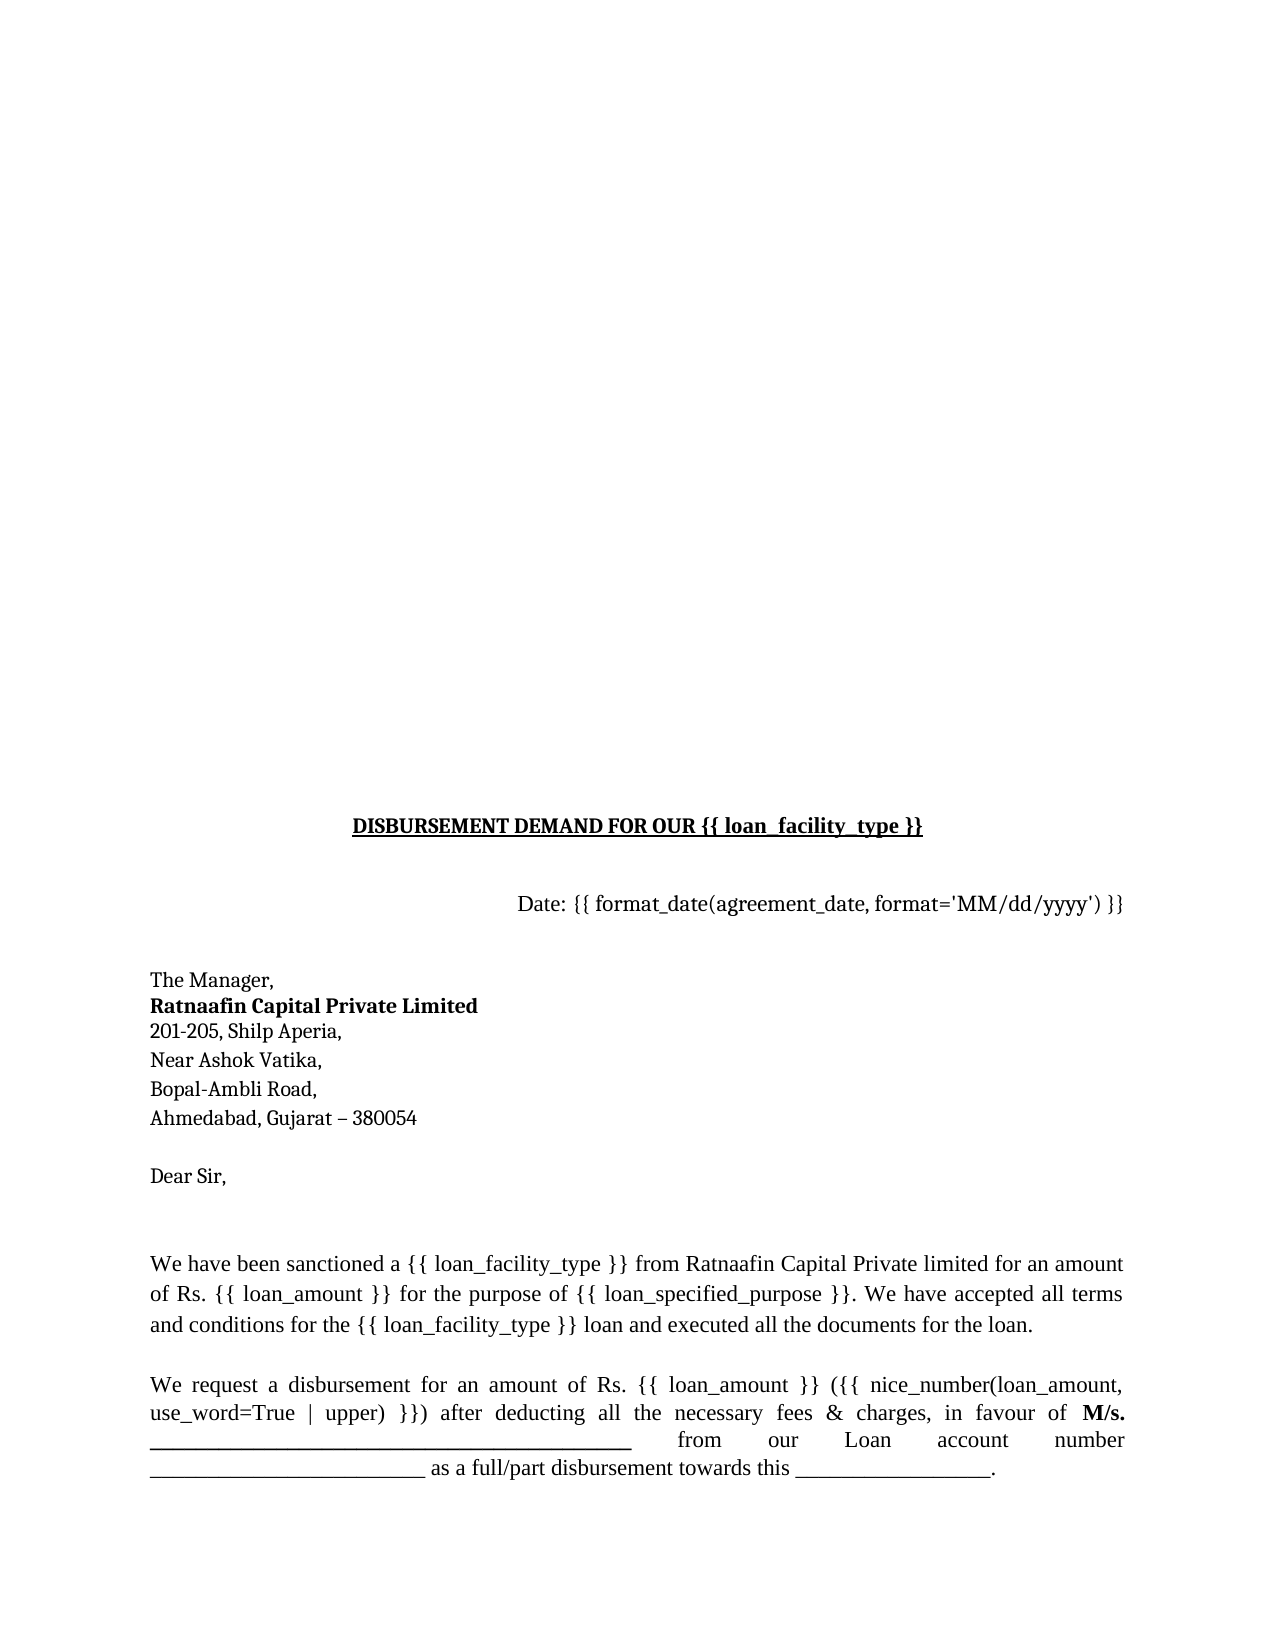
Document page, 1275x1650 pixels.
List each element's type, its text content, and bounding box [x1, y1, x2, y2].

text DISBURSEMENT DEMAND FOR OUR {{ loan_facility_type }} [150, 812, 1125, 839]
text Ahmedabad, Gujarat – 380054 [150, 1106, 1125, 1131]
text Dear Sir, [150, 1163, 1125, 1189]
text Near Ashok Vatika, [150, 1048, 1125, 1073]
text We request a disbursement for an amount of Rs. {{ loan_amount }} ({{ nice_number(loan_amount, use_word=True | upper) }}) after deducting all the necessary fees & charges, in favour of M/s. __________________________________________ from our Loan account number ________________________ as a full/part disbursement towards this _________________. [150, 1371, 1125, 1480]
text Bopal-Ambli Road, [150, 1077, 1125, 1102]
text 201-205, Shilp Aperia, [150, 1019, 1125, 1044]
text We have been sanctioned a {{ loan_facility_type }} from Ratnaafin Capital Private limited for an amount of Rs. {{ loan_amount }} for the purpose of {{ loan_specified_purpose }}. We have accepted all terms and conditions for the {{ loan_facility_type }} loan and executed all the documents for the loan. [150, 1250, 1125, 1337]
text The Manager, [150, 968, 1125, 993]
text Date: {{ format_date(agreement_date, format='MM/dd/yyyy') }} [150, 889, 1125, 917]
text Ratnaafin Capital Private Limited [150, 993, 1125, 1019]
